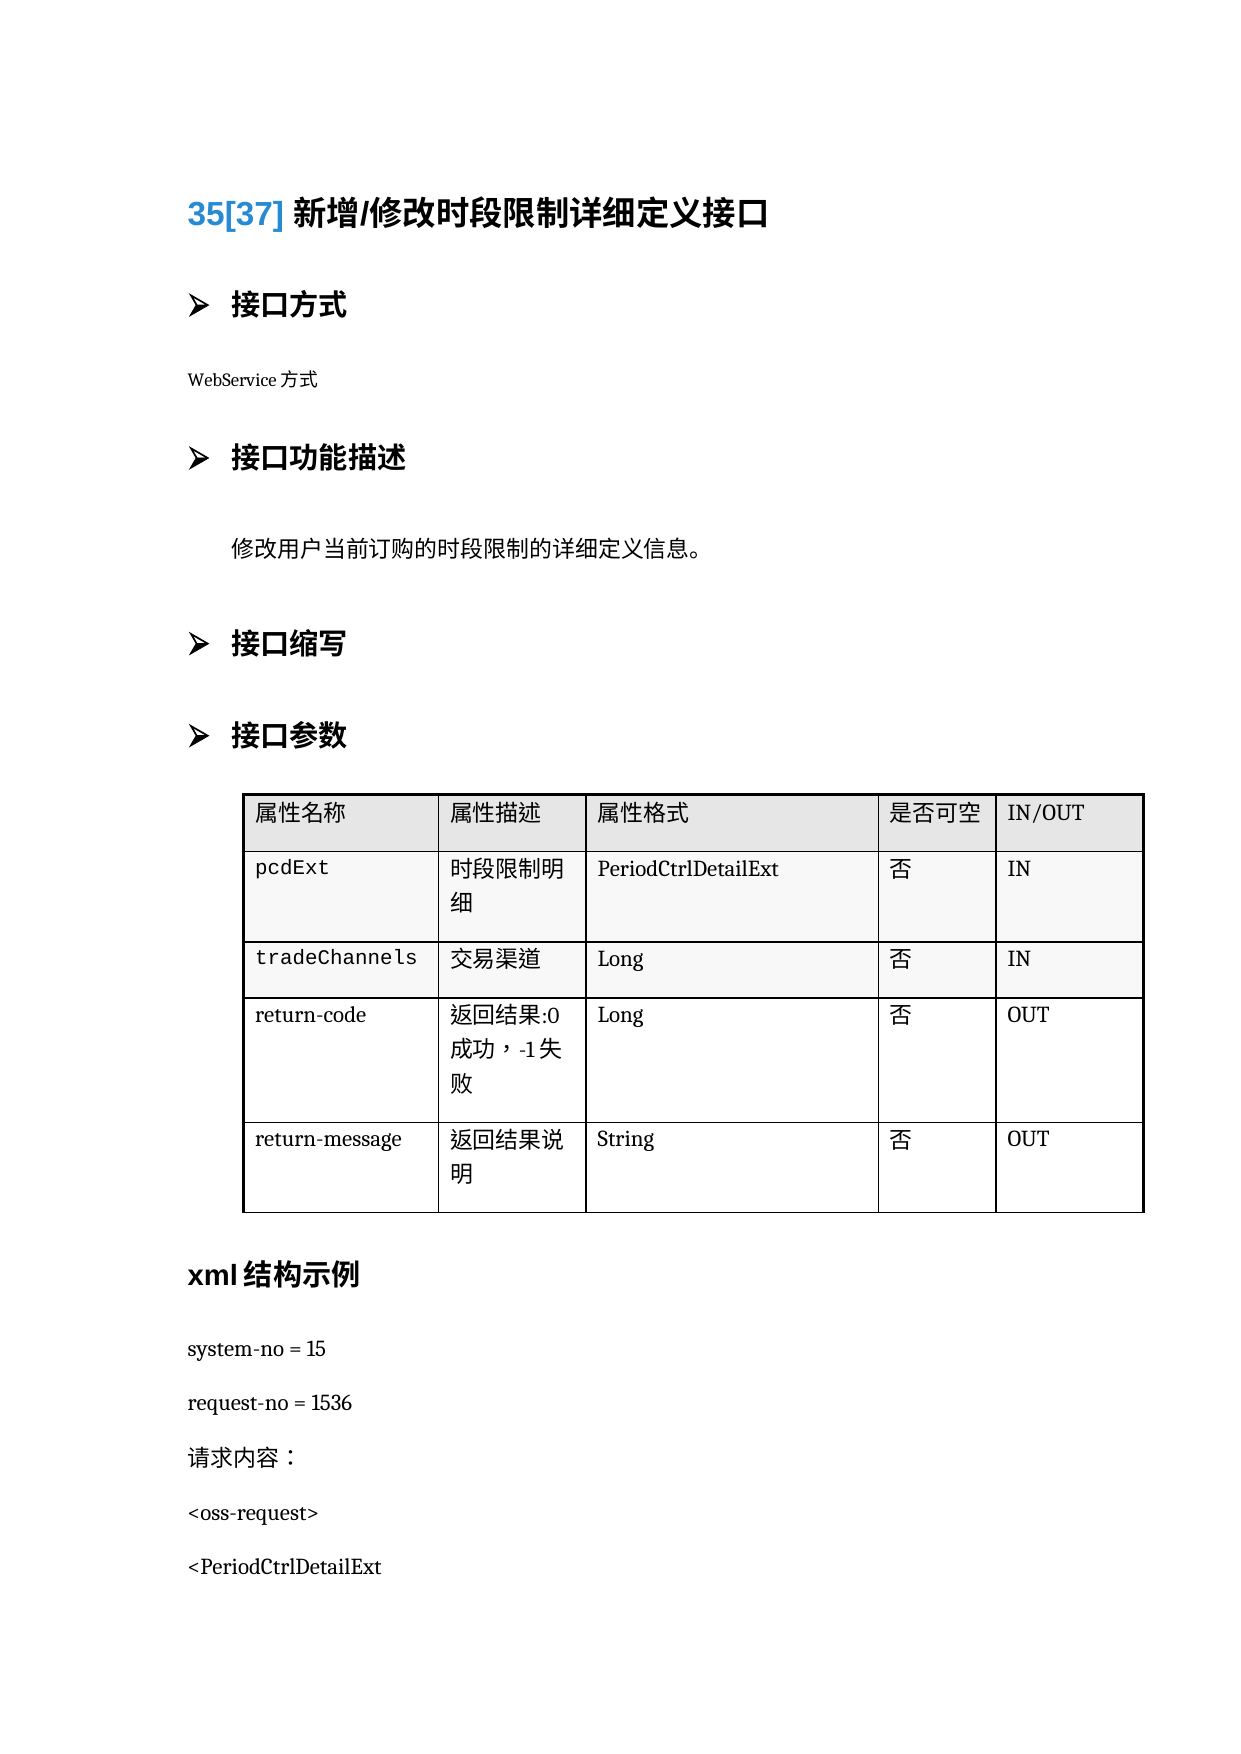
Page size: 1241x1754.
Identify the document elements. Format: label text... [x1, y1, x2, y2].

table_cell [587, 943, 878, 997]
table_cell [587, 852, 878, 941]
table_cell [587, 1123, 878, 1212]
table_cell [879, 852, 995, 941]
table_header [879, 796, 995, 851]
subtitle 接口缩写 [187, 609, 1053, 674]
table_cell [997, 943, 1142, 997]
text WebService方式 [187, 362, 1053, 395]
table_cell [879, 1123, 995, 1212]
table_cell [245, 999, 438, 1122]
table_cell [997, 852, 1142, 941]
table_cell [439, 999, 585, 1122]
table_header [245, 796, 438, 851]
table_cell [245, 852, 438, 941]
text request-no = 1536 [187, 1387, 1053, 1419]
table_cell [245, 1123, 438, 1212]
subtitle 新增/修改时段限制详细定义接口 [187, 178, 1053, 243]
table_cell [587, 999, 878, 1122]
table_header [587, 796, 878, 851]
text <PeriodCtrlDetailExt [187, 1551, 1053, 1583]
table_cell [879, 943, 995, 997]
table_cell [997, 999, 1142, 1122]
subtitle 接口功能描述 [187, 423, 1053, 488]
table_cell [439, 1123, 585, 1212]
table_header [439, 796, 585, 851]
list 修改用户当前订购的时段限制的详细定义信息。 [231, 515, 1053, 580]
subtitle xml结构示例 [187, 1240, 1053, 1305]
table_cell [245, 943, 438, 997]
text <oss-request> [187, 1496, 1053, 1529]
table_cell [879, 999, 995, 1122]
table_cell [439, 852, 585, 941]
text 请求内容： [187, 1442, 1053, 1474]
text system-no = 15 [187, 1332, 1053, 1365]
subtitle 接口方式 [187, 270, 1053, 335]
subtitle 接口参数 [187, 701, 1053, 766]
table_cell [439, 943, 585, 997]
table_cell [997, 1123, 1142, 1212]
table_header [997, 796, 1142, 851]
